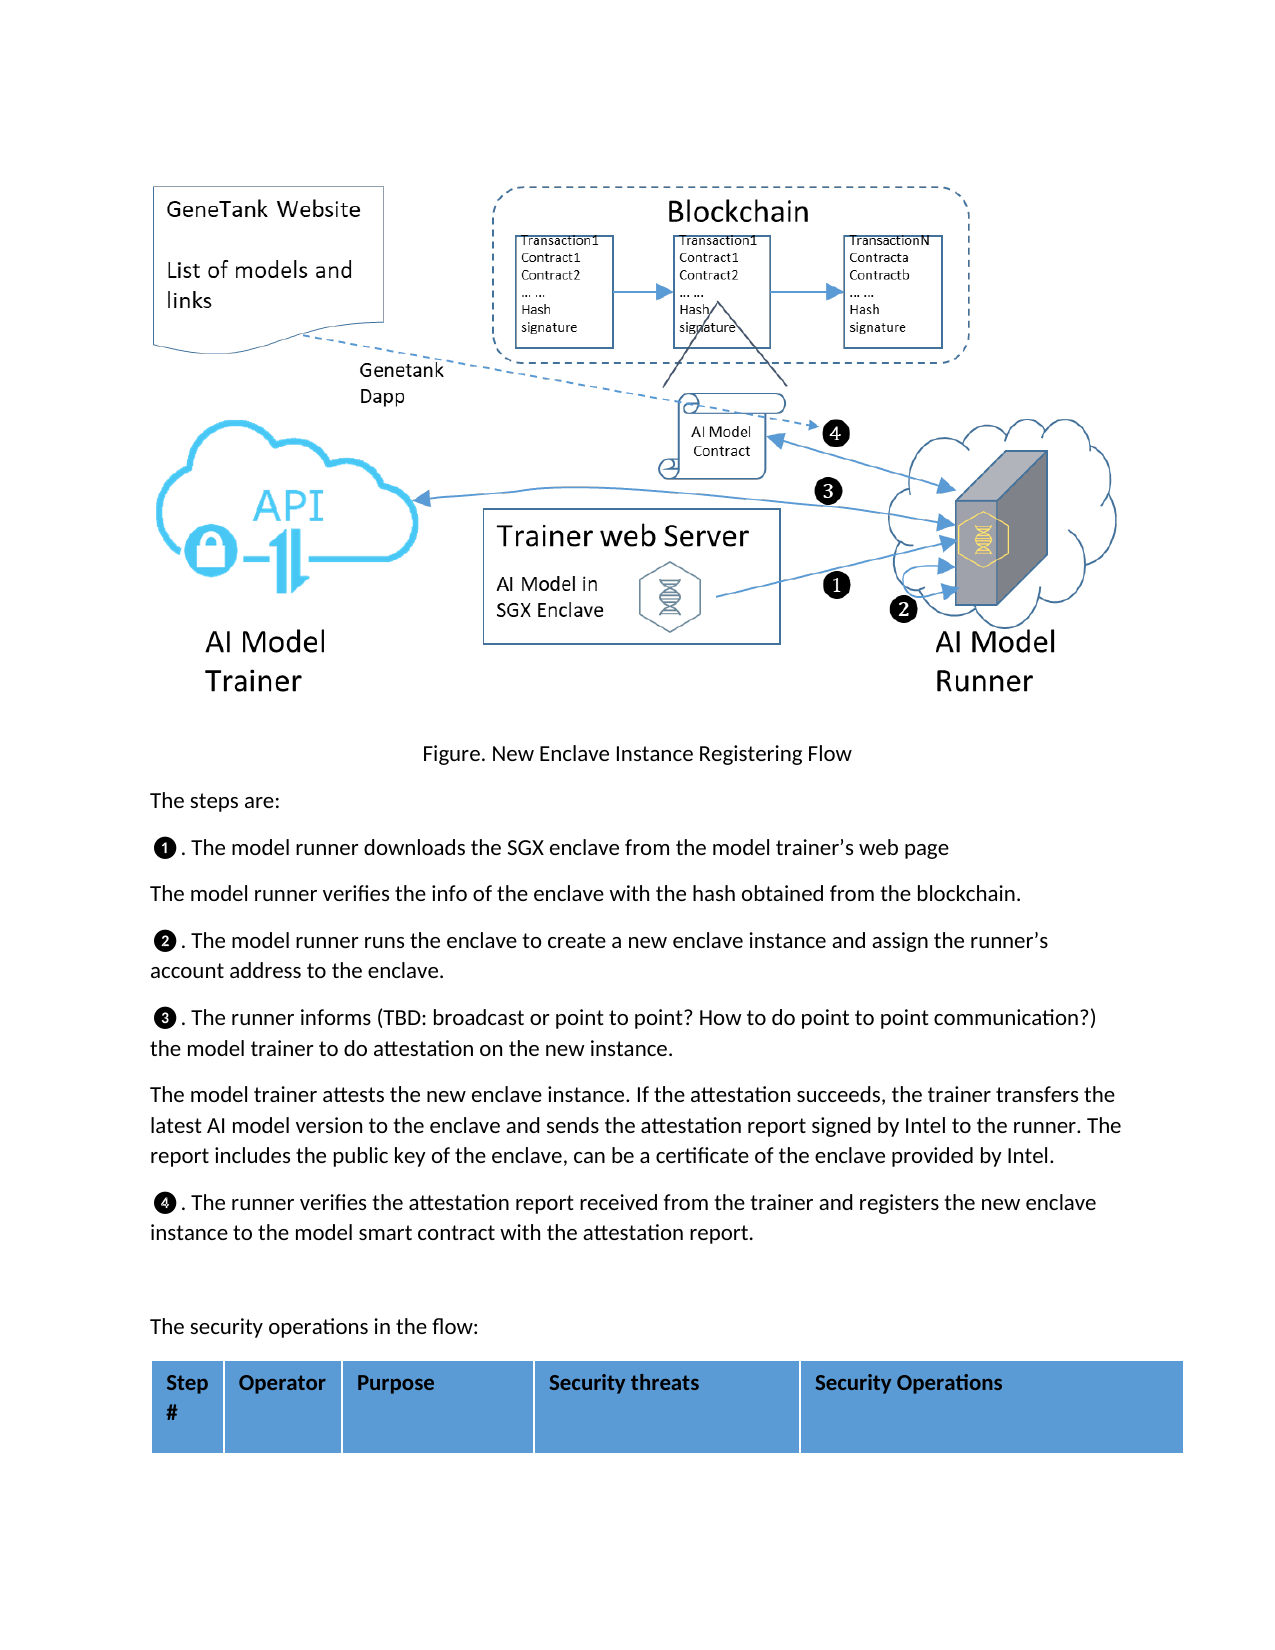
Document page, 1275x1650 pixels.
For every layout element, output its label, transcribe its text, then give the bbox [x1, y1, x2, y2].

text ❶. The model runner downloads the SGX enclave from the model trainer’s web page [150, 833, 1125, 861]
text Figure. New Enclave Instance Registering Flow [150, 739, 1125, 767]
text The model trainer attests the new enclave instance. If the attestation succeeds, the trainer transfers the latest AI model version to the enclave and sends the attestation report signed by Intel to the runner. The report includes the public key of the enclave, can be a certificate of the enclave provided by Intel. [150, 1081, 1125, 1169]
picture [150, 180, 1130, 720]
text The steps are: [150, 786, 1125, 814]
text ❷. The model runner runs the enclave to create a new enclave instance and assign the runner’s account address to the enclave. [150, 926, 1125, 984]
text ❹. The runner verifies the attestation report received from the trainer and registers the new enclave instance to the model smart contract with the attestation report. [150, 1188, 1125, 1246]
table_header Security Operations [801, 1361, 1183, 1453]
table_header Operator [225, 1361, 341, 1453]
text The model runner verifies the info of the enclave with the hash obtained from the blockchain. [150, 879, 1125, 907]
table_header Security threats [535, 1361, 799, 1453]
table_header Step # [152, 1361, 223, 1453]
table_header Purpose [343, 1361, 533, 1453]
text ❸. The runner informs (TBD: broadcast or point to point? How to do point to point communication?) the model trainer to do attestation on the new instance. [150, 1003, 1125, 1062]
text The security operations in the flow: [150, 1312, 1125, 1340]
